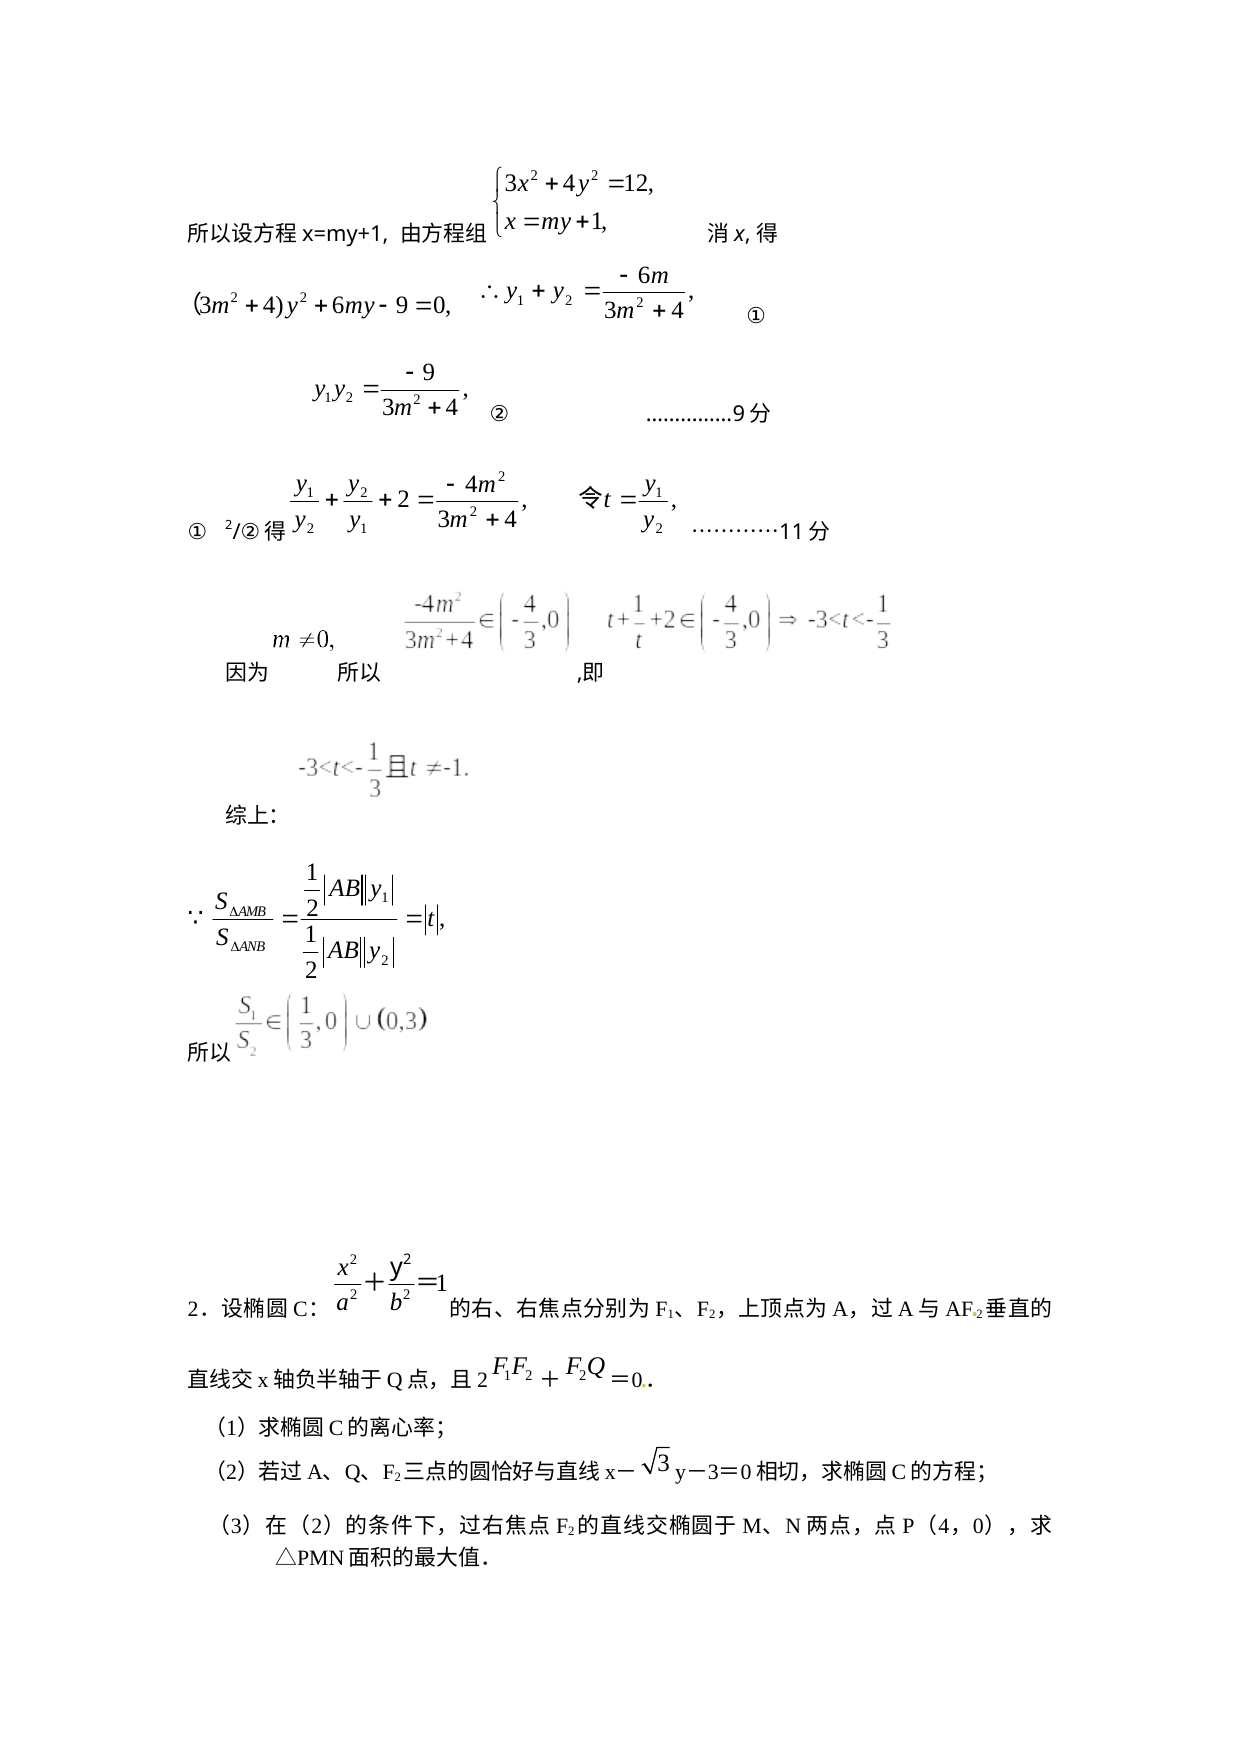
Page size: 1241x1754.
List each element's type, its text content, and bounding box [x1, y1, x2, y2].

text 所以 [187, 987, 1053, 1085]
text （2）若过A、Q、F2三点的圆恰好与直线x－y－3＝0相切，求椭圆C的方程； [187, 1442, 1053, 1507]
text ② ……………9分 [187, 357, 1053, 454]
list 综上： [225, 737, 1053, 834]
text （3）在（2）的条件下，过右焦点F2的直线交椭圆于M、N两点，点P（4，0），求△PMN面积的最大值． [187, 1507, 1053, 1572]
text 所以设方程 x=my+1, 由方程组消x, 得 [187, 162, 1053, 259]
list 因为所以,即 [225, 584, 1053, 714]
list 2/②得 …………11分 [187, 464, 1053, 562]
text ① [187, 259, 1053, 357]
text 2．设椭圆C：的右、右焦点分别为F1、F2，上顶点为A，过A与AF2垂直的直线交x轴负半轴于Q点，且2＋＝0． [187, 1247, 1053, 1410]
text （1）求椭圆C的离心率； [187, 1410, 1053, 1442]
